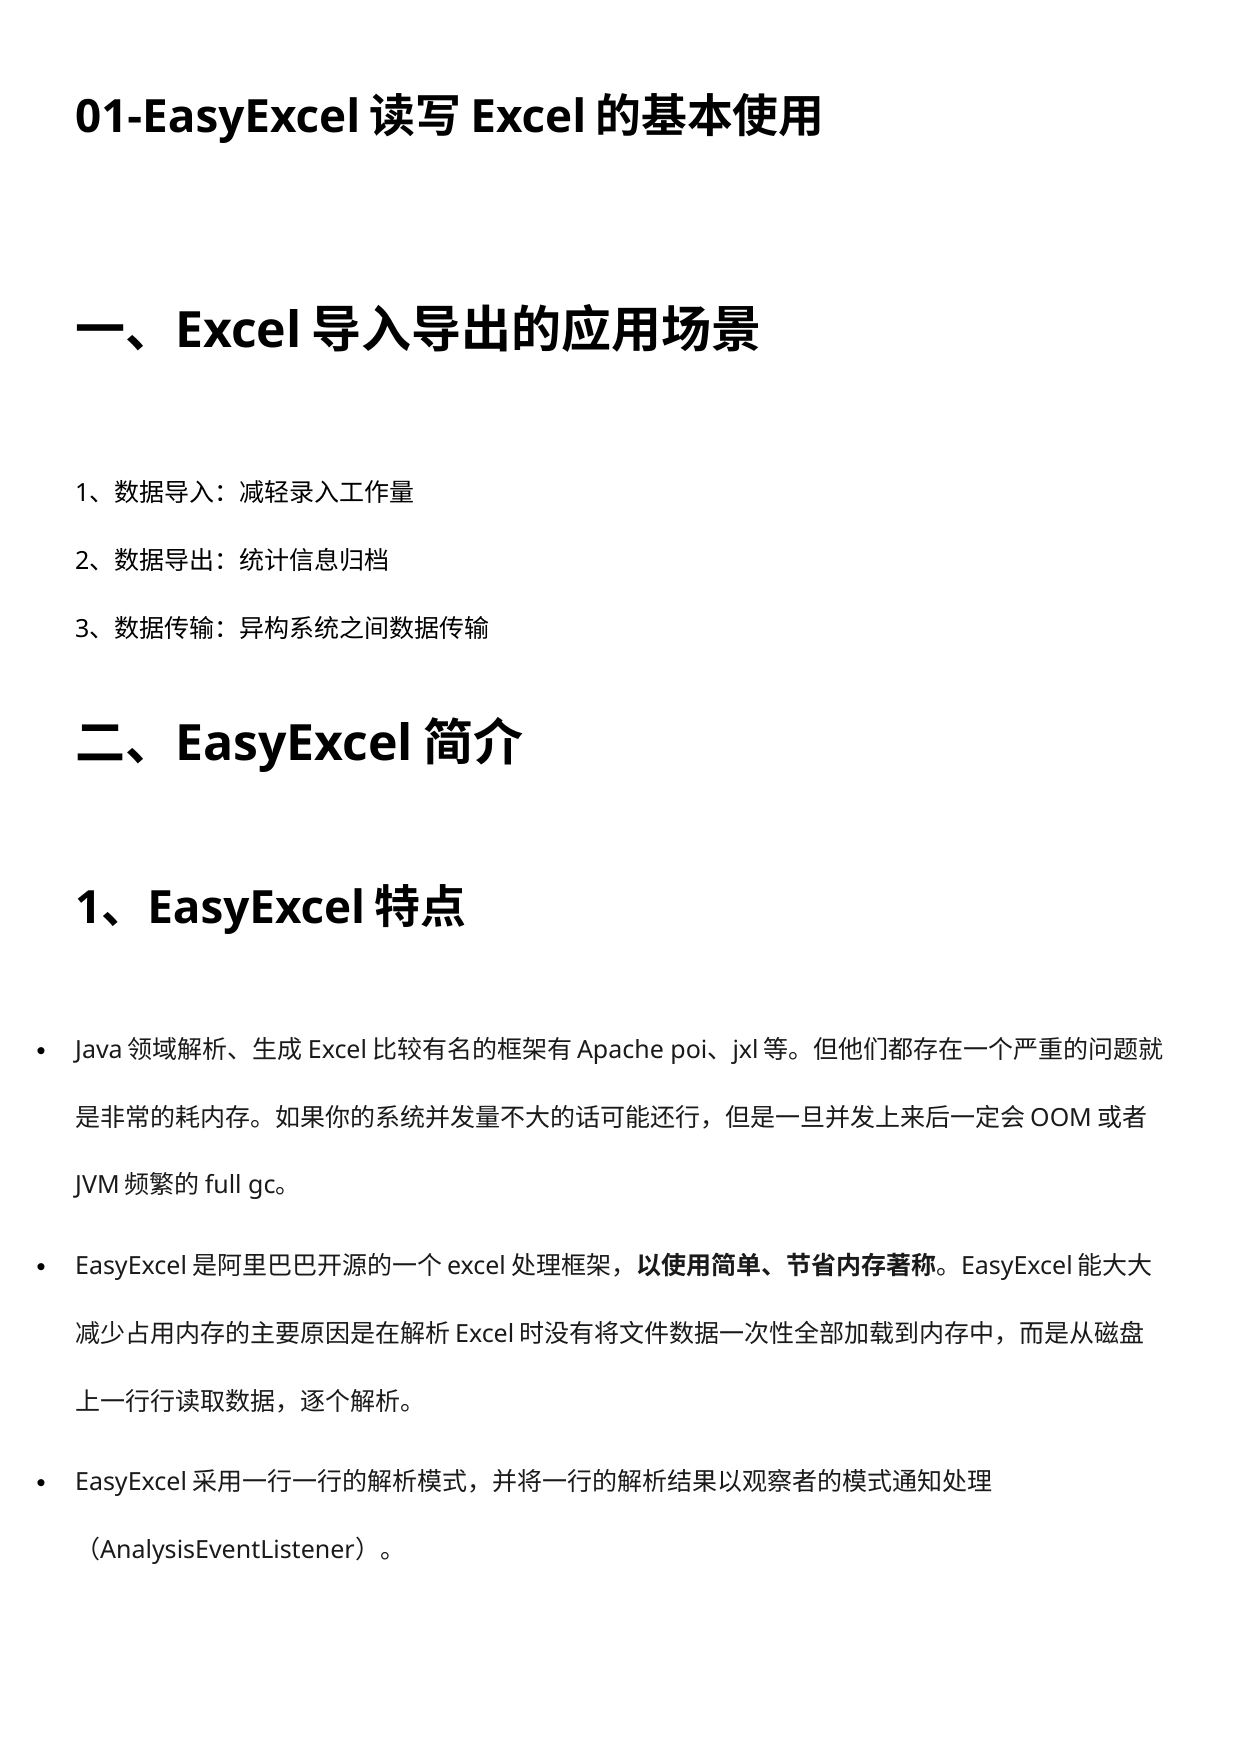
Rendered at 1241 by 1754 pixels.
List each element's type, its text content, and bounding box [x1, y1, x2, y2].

subtitle 二、EasyExcel简介 [75, 688, 1165, 790]
text 3、数据传输：异构系统之间数据传输 [75, 593, 1165, 661]
subtitle 一、Excel导入导出的应用场景 [75, 275, 1165, 377]
list EasyExcel是阿里巴巴开源的一个excel处理框架，以使用简单、节省内存著称。EasyExcel能大大减少占用内存的主要原因是在解析Excel时没有将文件数据一次性全部加载到内存中，而是从磁盘上一行行读取数据，逐个解析。 [37, 1229, 1165, 1433]
list EasyExcel采用一行一行的解析模式，并将一行的解析结果以观察者的模式通知处理（AnalysisEventListener）。 [37, 1446, 1165, 1582]
subtitle 1、EasyExcel特点 [75, 870, 1165, 938]
text 2、数据导出：统计信息归档 [75, 525, 1165, 593]
list Java领域解析、生成Excel比较有名的框架有Apache poi、jxl等。但他们都存在一个严重的问题就是非常的耗内存。如果你的系统并发量不大的话可能还行，但是一旦并发上来后一定会OOM或者JVM频繁的full gc。 [37, 1013, 1165, 1217]
text 1、数据导入：减轻录入工作量 [75, 457, 1165, 525]
subtitle 01-EasyExcel读写Excel的基本使用 [75, 79, 1165, 147]
